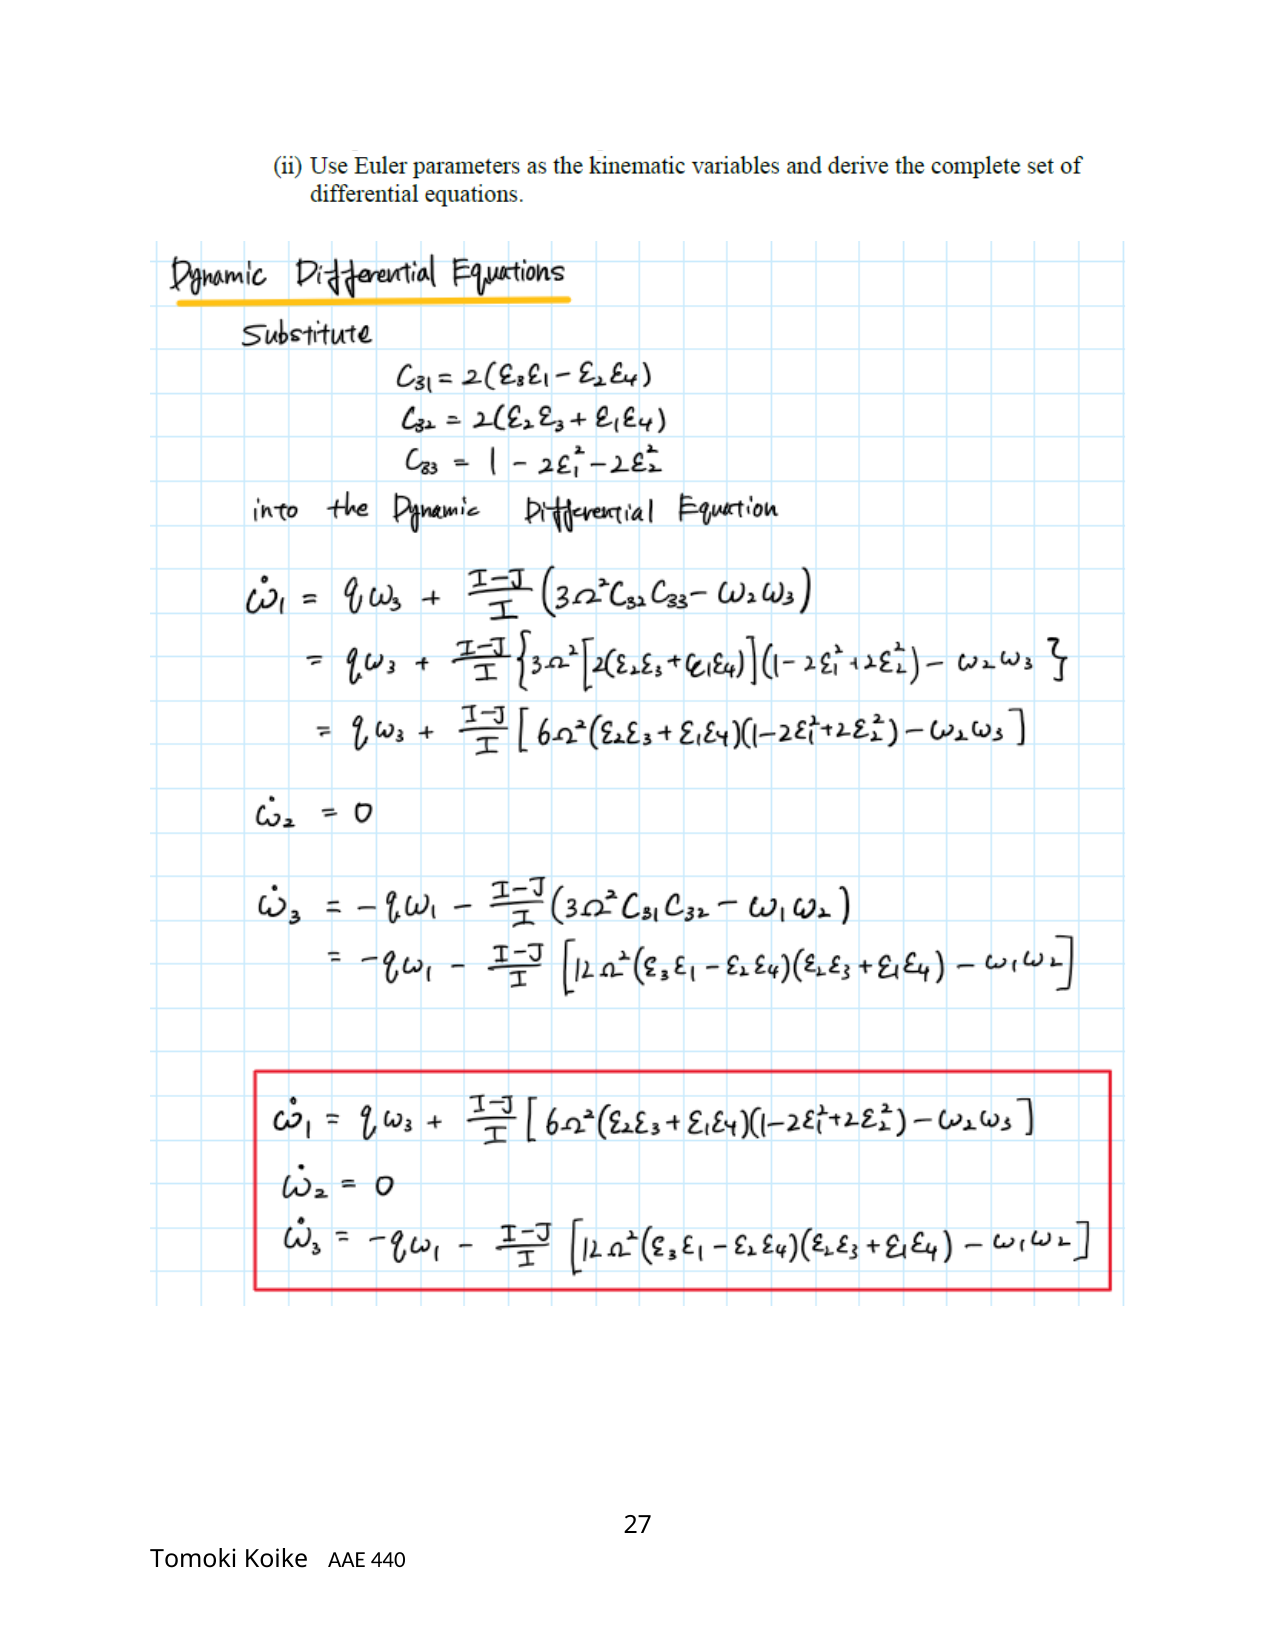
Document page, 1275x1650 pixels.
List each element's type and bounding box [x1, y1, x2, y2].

picture [150, 241, 1125, 1306]
picture [150, 150, 1125, 223]
